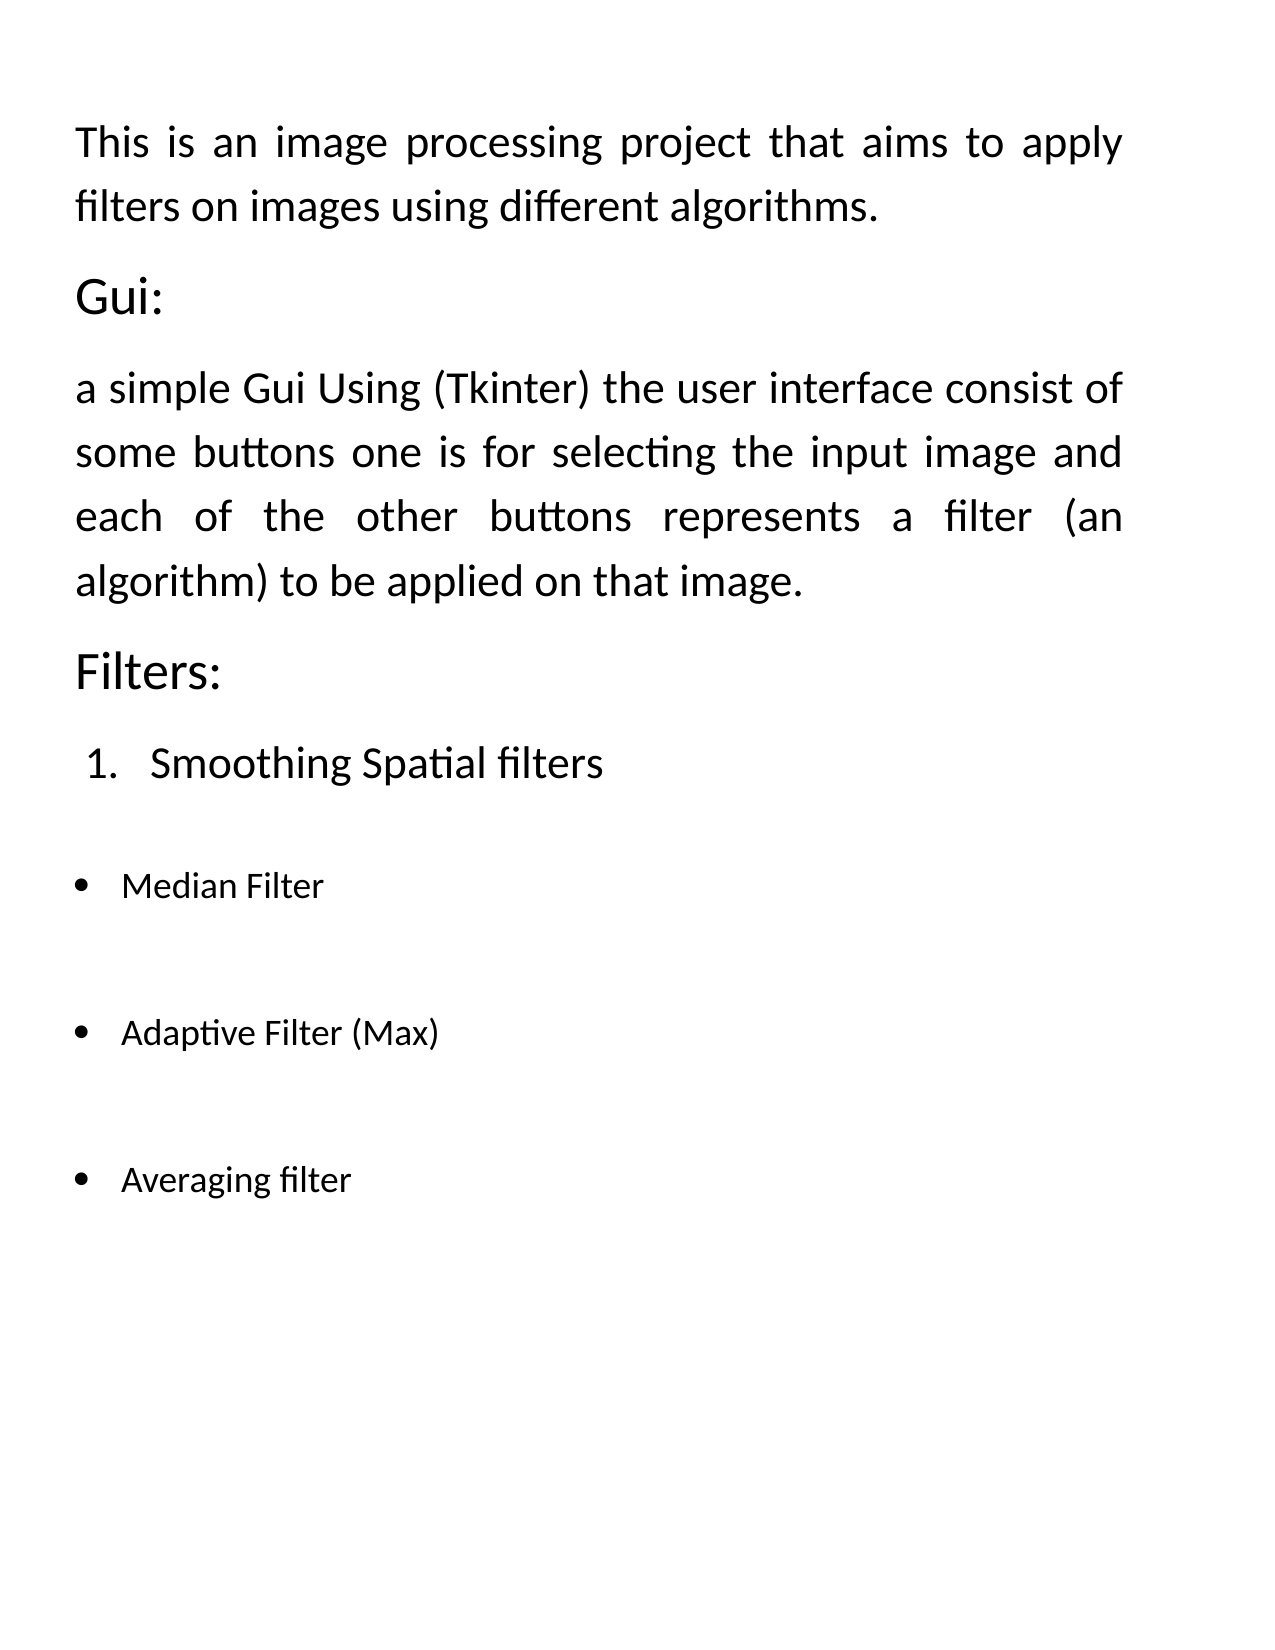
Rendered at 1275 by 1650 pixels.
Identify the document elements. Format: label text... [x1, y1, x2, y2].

text a simple Gui Using (Tkinter) the user interface consist of some buttons one is for selecting the input image and each of the other buttons represents a filter (an algorithm) to be applied on that image. [75, 359, 1125, 607]
text Filters: [75, 637, 1125, 703]
list Smoothing Spatial filters [84, 733, 1125, 789]
text This is an image processing project that aims to apply filters on images using different algorithms. [75, 112, 1125, 233]
text Gui: [75, 262, 1125, 328]
list Adaptive Filter (Max) [75, 1009, 1125, 1055]
list Median Filter [75, 862, 1125, 908]
list Averaging filter [75, 1156, 1125, 1202]
